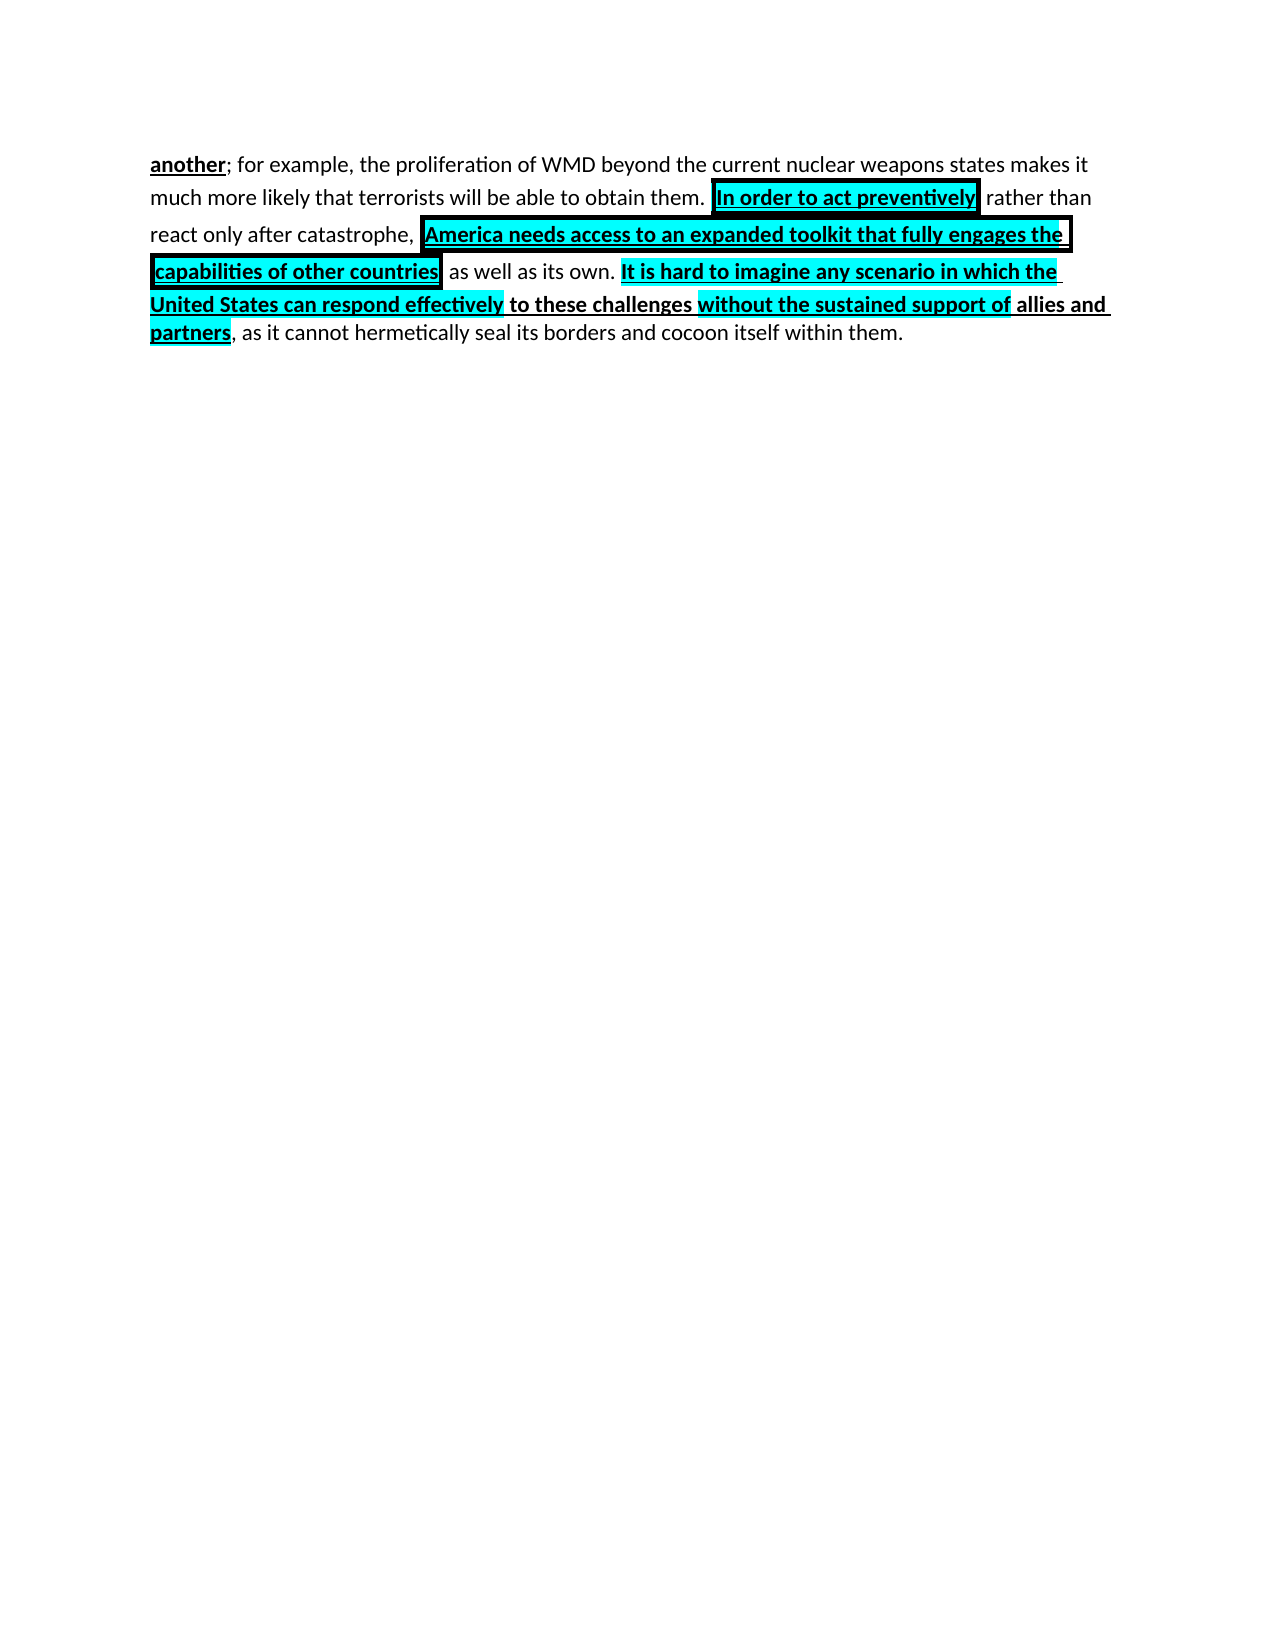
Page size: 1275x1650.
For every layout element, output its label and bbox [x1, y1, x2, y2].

text [150, 150, 1125, 346]
